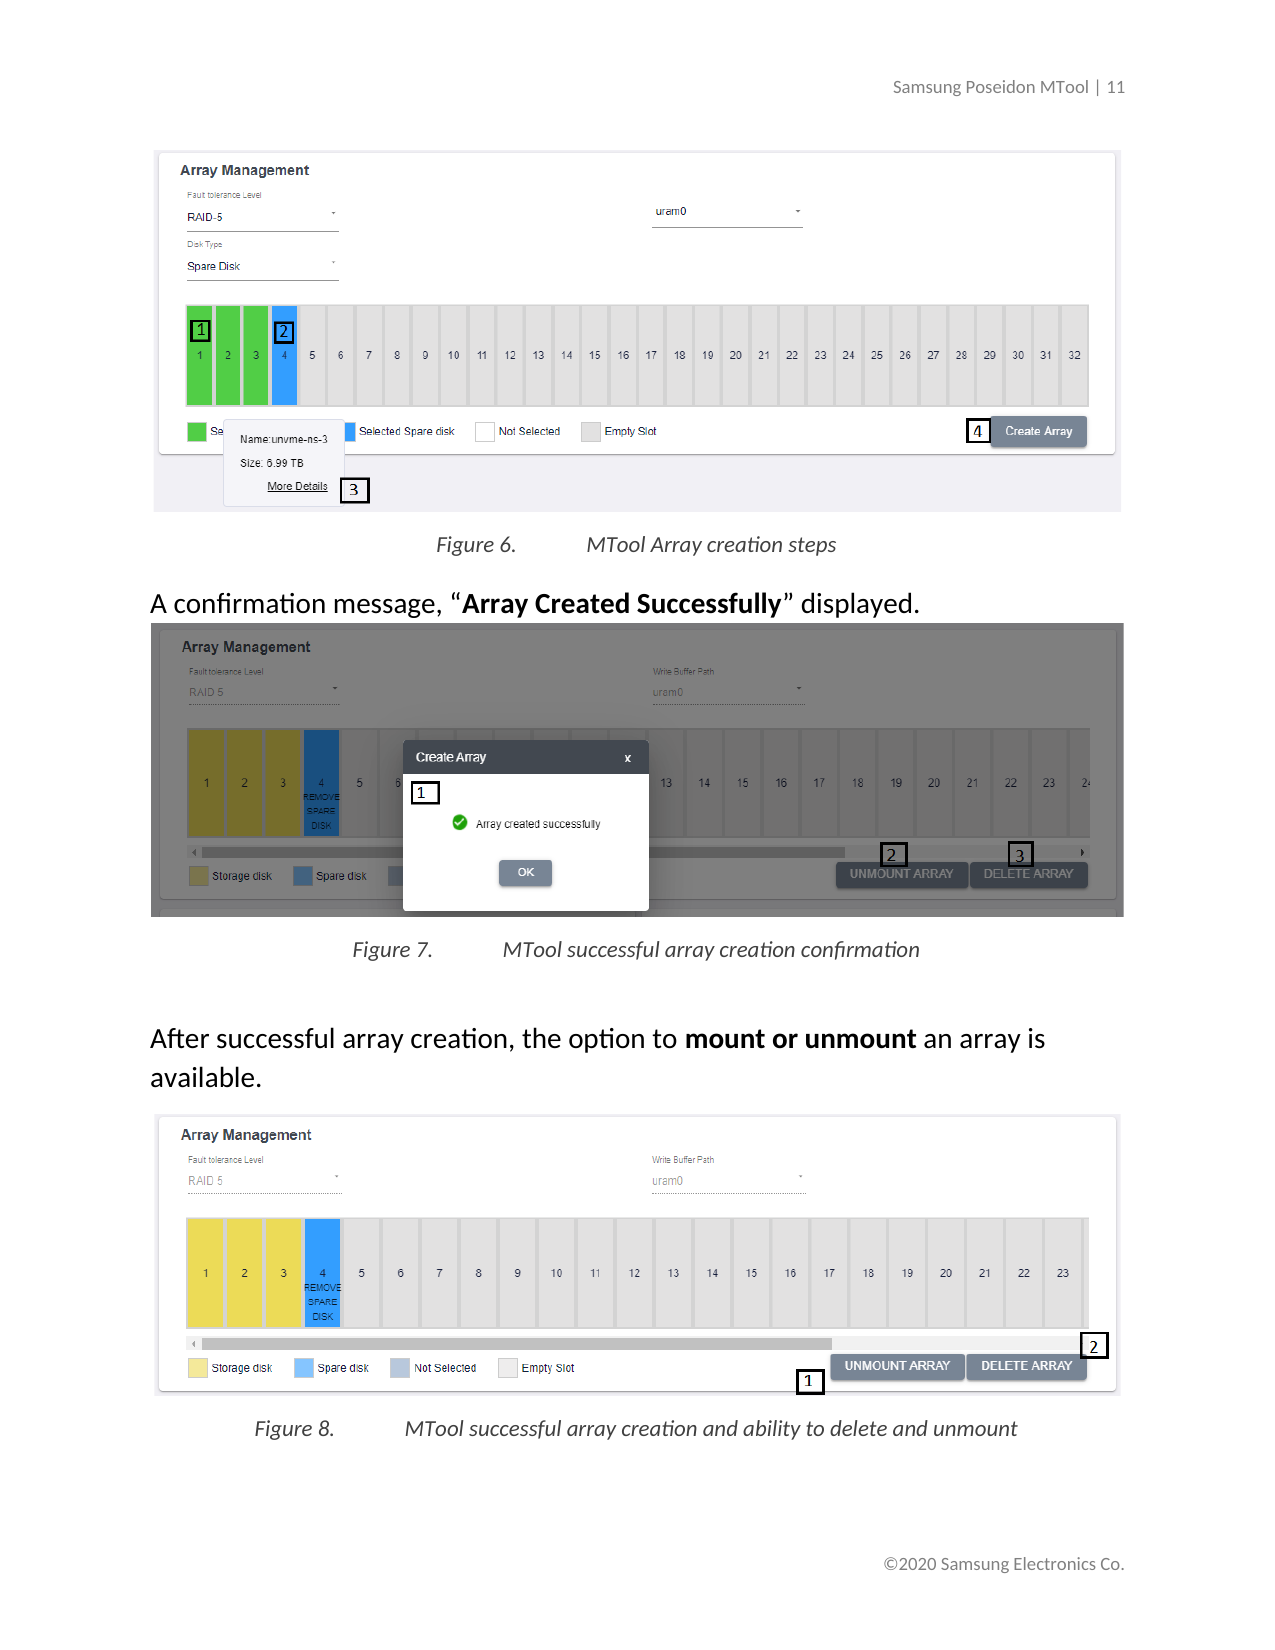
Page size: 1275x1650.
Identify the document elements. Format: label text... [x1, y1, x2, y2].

picture [153, 150, 1122, 512]
list MTool successful array creation and ability to delete and unmount [150, 1414, 1125, 1442]
text After successful array creation, the option to mount or unmount an array is available. [150, 1021, 1125, 1094]
list MTool successful array creation confirmation [150, 935, 1125, 993]
text A confirmation message, “Array Created Successfully” displayed. [150, 585, 1125, 621]
picture [154, 1114, 1121, 1396]
list MTool Array creation steps [150, 530, 1125, 558]
picture [151, 623, 1124, 917]
